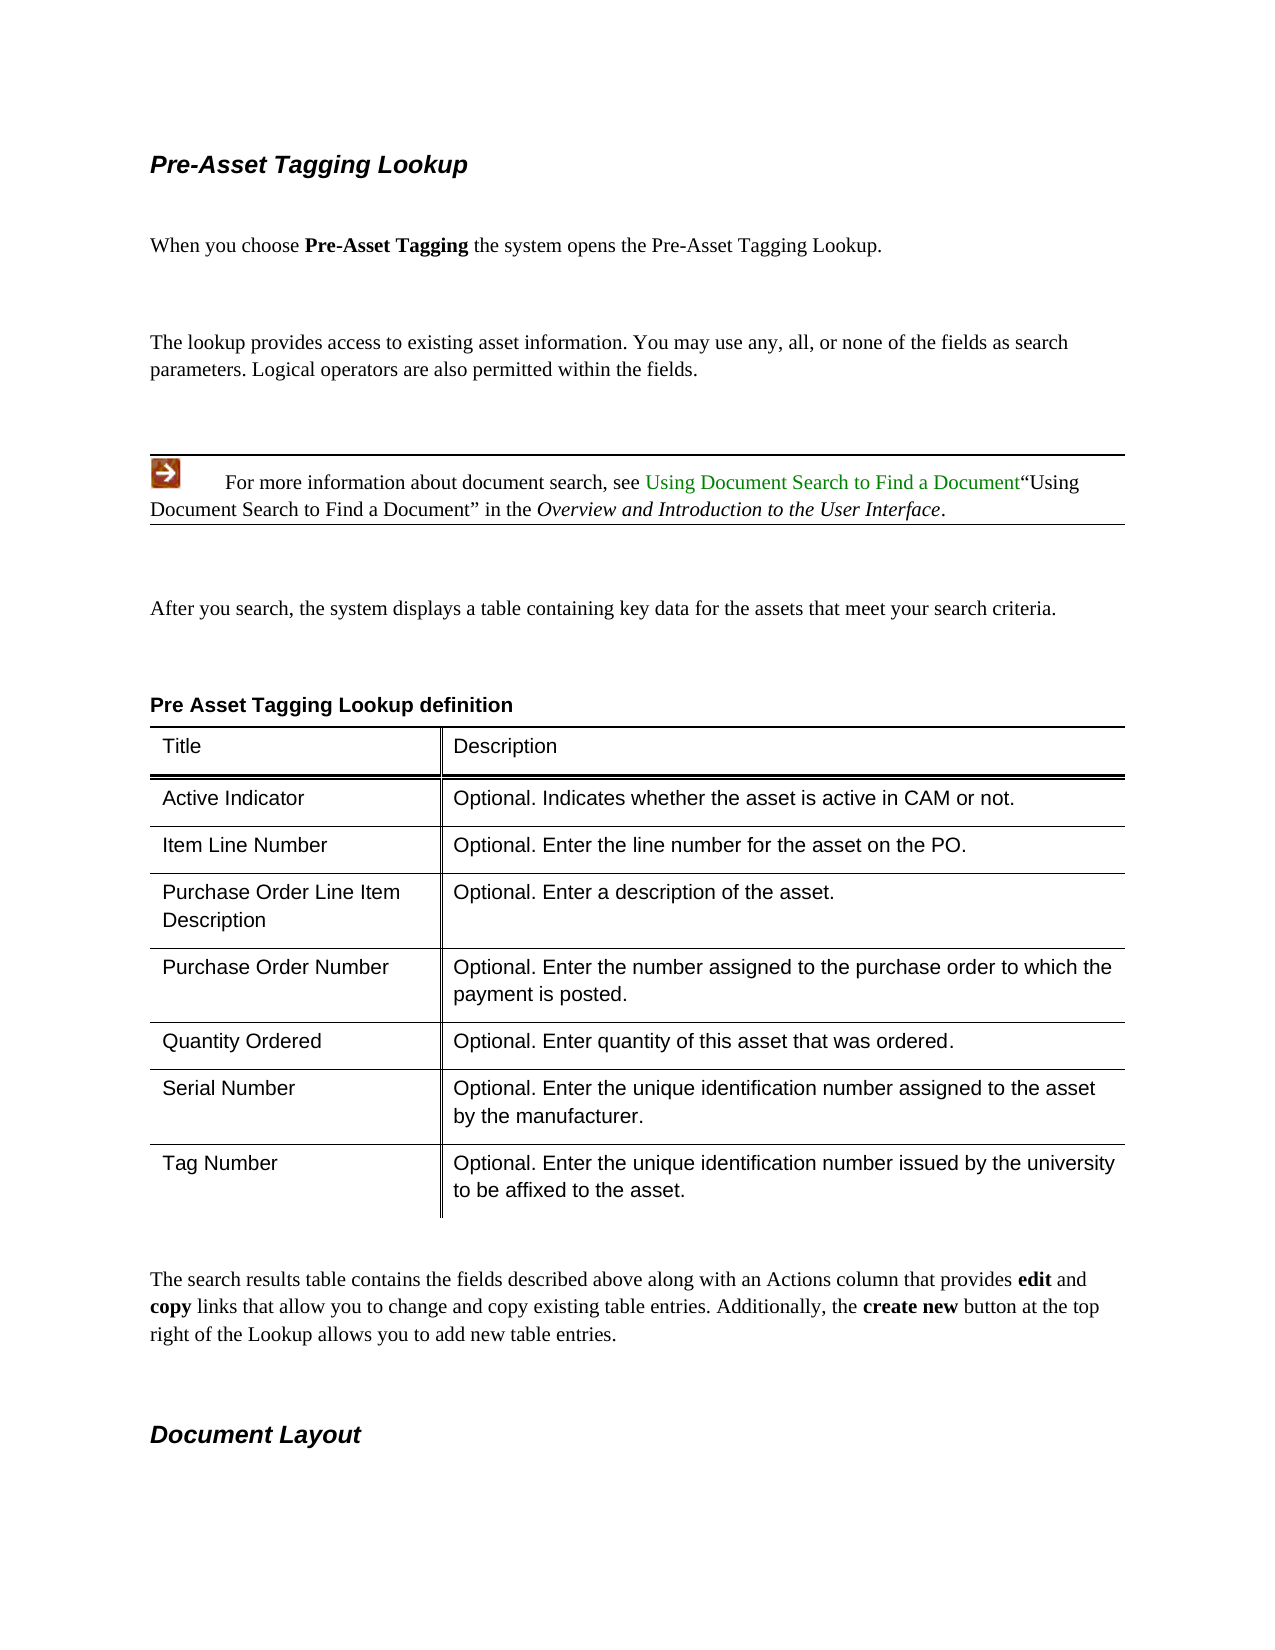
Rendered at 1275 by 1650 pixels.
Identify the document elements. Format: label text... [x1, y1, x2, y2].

text For more information about document search, see Using Document Search to Find a Document|document=WordDocuments\FIN Overview Source.docx;topic=Using Document Search to Find a Document “Using Document Search to Find a Document” in the Overview and Introduction to the User Interface. [150, 456, 1125, 524]
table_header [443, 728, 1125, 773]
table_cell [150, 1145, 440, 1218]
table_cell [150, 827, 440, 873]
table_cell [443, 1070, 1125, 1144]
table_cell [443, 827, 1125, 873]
picture [150, 457, 182, 490]
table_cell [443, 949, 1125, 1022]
text The search results table contains the fields described above along with an Actions column that provides edit and copy links that allow you to change and copy existing table entries. Additionally, the create new button at the top right of the Lookup allows you to add new table entries. [150, 1267, 1125, 1346]
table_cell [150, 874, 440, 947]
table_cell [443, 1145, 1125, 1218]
subtitle Pre-Asset Tagging Lookup [150, 150, 1125, 179]
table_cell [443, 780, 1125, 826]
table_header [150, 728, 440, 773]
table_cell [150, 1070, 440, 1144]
subtitle Document Layout [150, 1421, 1125, 1449]
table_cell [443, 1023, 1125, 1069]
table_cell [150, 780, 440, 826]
text The lookup provides access to existing asset information. You may use any, all, or none of the fields as search parameters. Logical operators are also permitted within the fields. [150, 330, 1125, 381]
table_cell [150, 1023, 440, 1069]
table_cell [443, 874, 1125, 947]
text When you choose Pre-Asset Tagging the system opens the Pre-Asset Tagging Lookup. [150, 233, 1125, 257]
subtitle Pre Asset Tagging Lookup definition [150, 693, 1117, 717]
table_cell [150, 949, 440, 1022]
text After you search, the system displays a table containing key data for the assets that meet your search criteria. [150, 596, 1125, 620]
